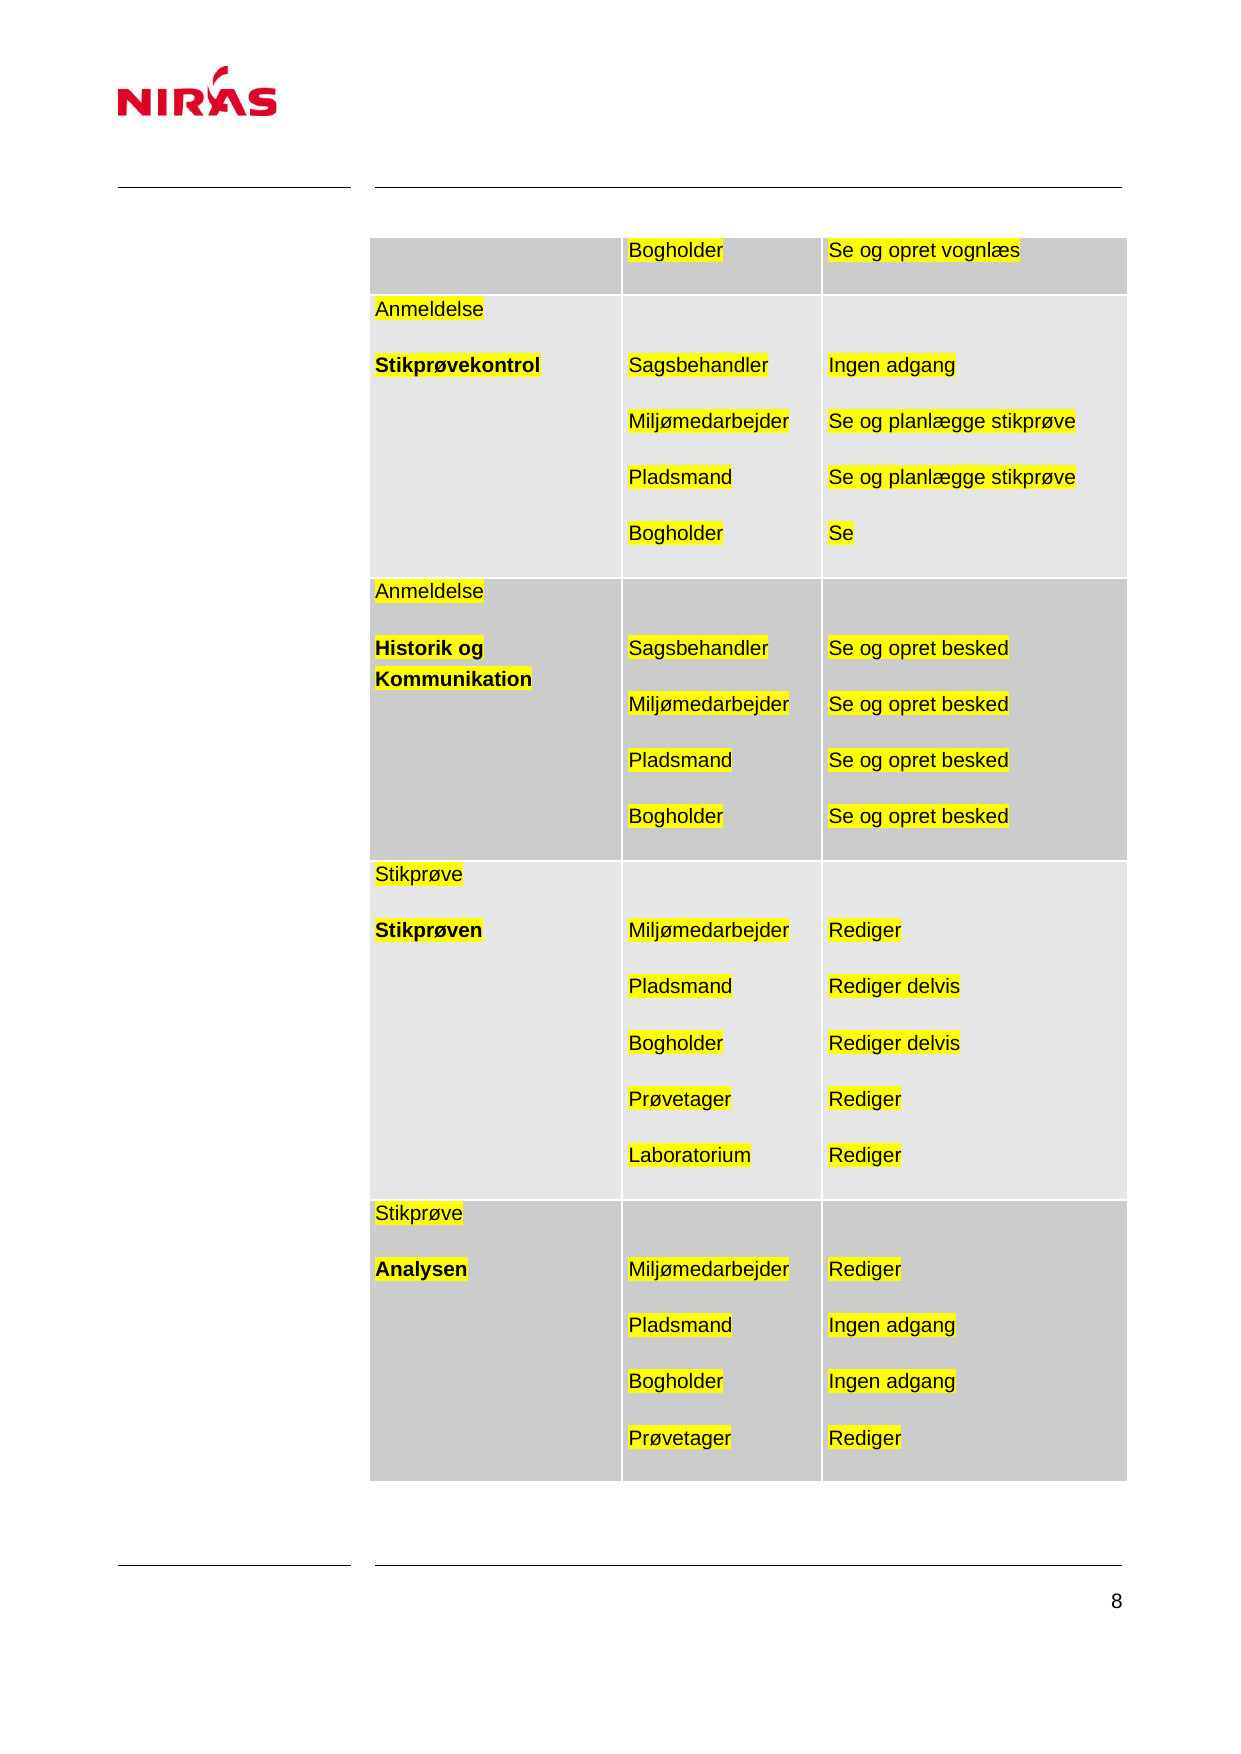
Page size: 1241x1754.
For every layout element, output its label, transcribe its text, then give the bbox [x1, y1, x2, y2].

table_cell Stikprøve Analysen [370, 1201, 621, 1481]
table_cell Ingen adgang Se og planlægge stikprøve Se og planlægge stikprøve Se [823, 296, 1127, 577]
table_cell Sagsbehandler Miljømedarbejder Pladsmand Bogholder [623, 579, 821, 860]
table_cell Anmeldelse Historik og Kommunikation [370, 579, 621, 860]
table_cell Miljømedarbejder Pladsmand Bogholder Prøvetager Laboratorium [623, 862, 821, 1199]
table_cell Anmeldelse Stikprøvekontrol [370, 296, 621, 577]
table_cell Se og opret besked Se og opret besked Se og opret besked Se og opret besked [823, 579, 1127, 860]
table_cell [623, 1201, 821, 1481]
table_cell Stikprøve Stikprøven [370, 862, 621, 1199]
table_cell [623, 296, 821, 577]
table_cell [823, 238, 1127, 294]
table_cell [623, 238, 821, 294]
table_cell Rediger Rediger delvis Rediger delvis Rediger Rediger [823, 862, 1127, 1199]
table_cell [823, 1201, 1127, 1481]
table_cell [370, 238, 621, 294]
picture [118, 66, 277, 116]
